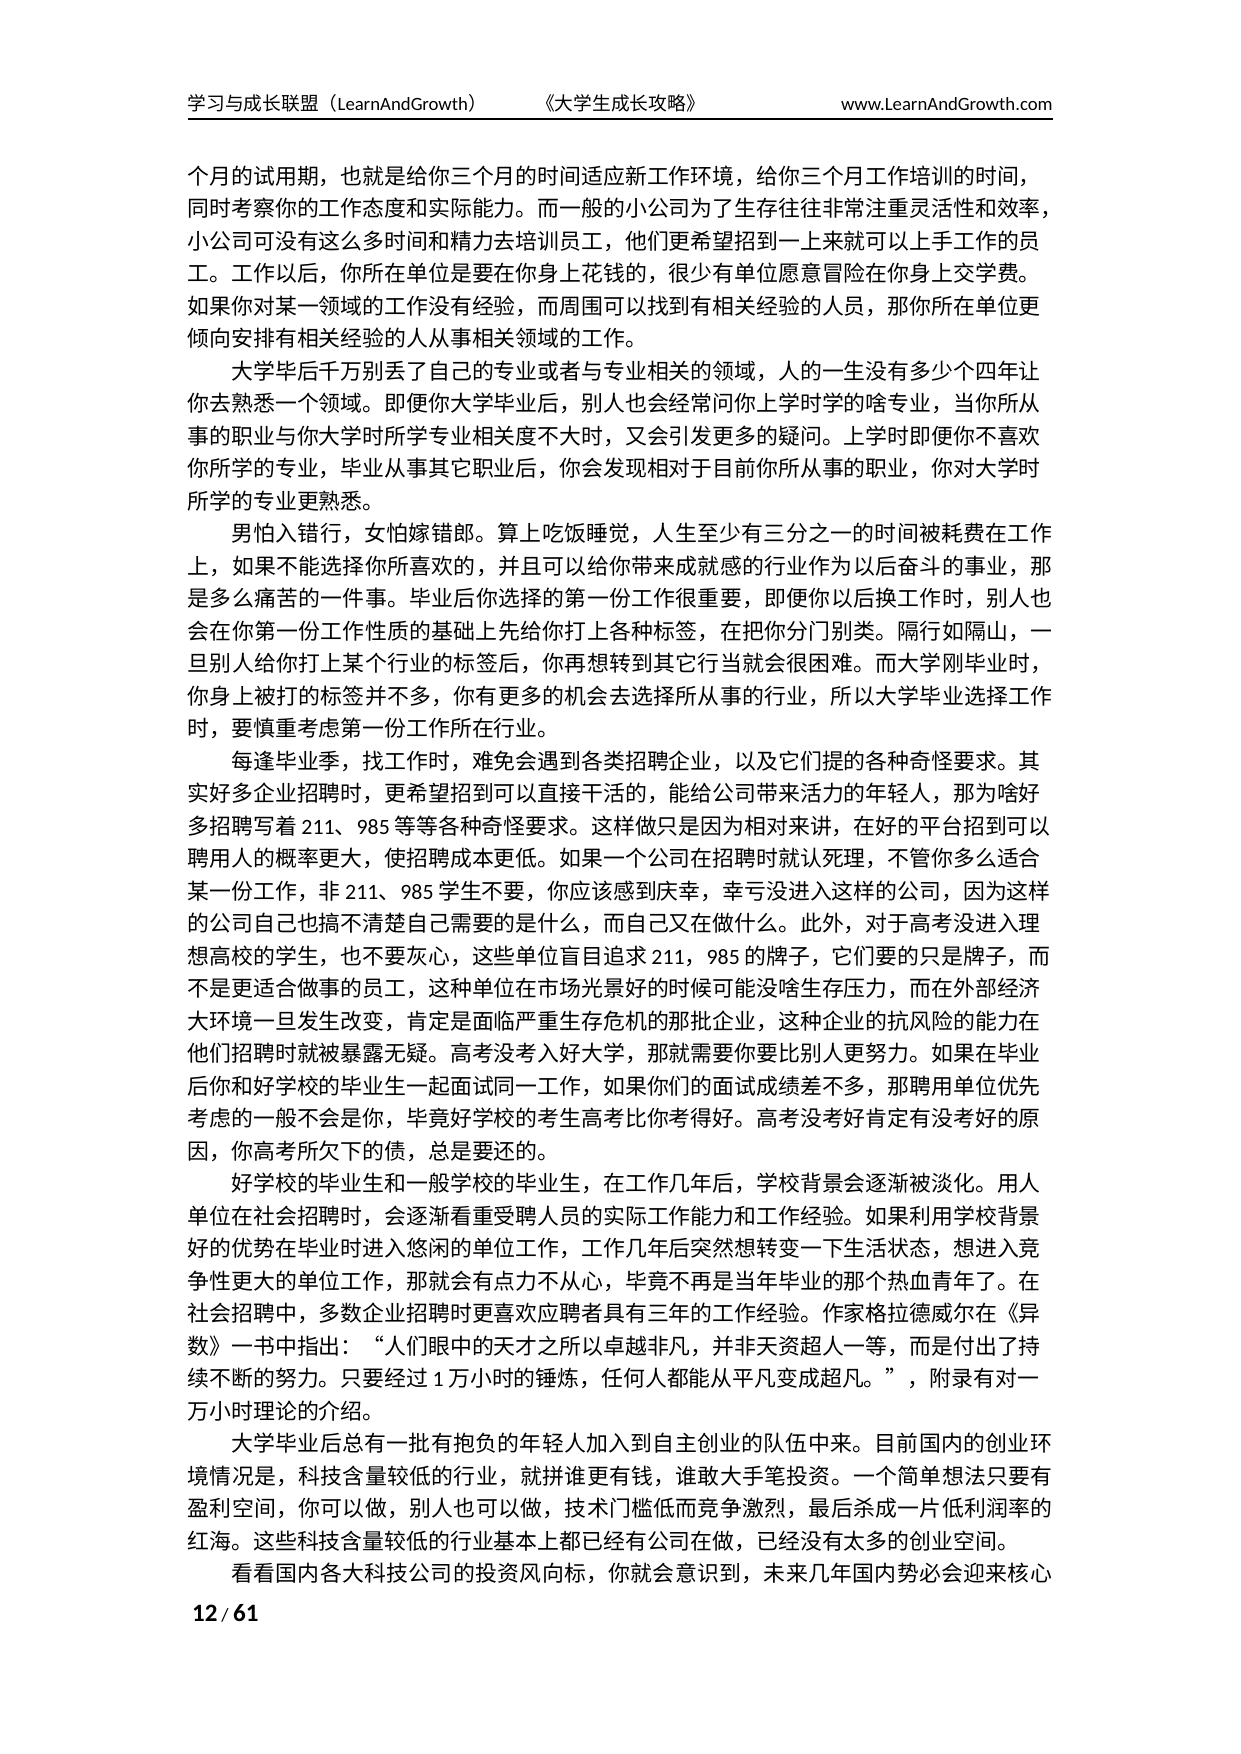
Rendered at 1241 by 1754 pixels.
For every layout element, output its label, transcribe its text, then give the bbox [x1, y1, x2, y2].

text 大学毕业后总有一批有抱负的年轻人加入到自主创业的队伍中来。目前国内的创业环境情况是，科技含量较低的行业，就拼谁更有钱，谁敢大手笔投资。一个简单想法只要有盈利空间，你可以做，别人也可以做，技术门槛低而竞争激烈，最后杀成一片低利润率的红海。这些科技含量较低的行业基本上都已经有公司在做，已经没有太多的创业空间。 [187, 1426, 1053, 1556]
text 每逢毕业季，找工作时，难免会遇到各类招聘企业，以及它们提的各种奇怪要求。其实好多企业招聘时，更希望招到可以直接干活的，能给公司带来活力的年轻人，那为啥好多招聘写着211、985等等各种奇怪要求。这样做只是因为相对来讲，在好的平台招到可以聘用人的概率更大，使招聘成本更低。如果一个公司在招聘时就认死理，不管你多么适合某一份工作，非211、985学生不要，你应该感到庆幸，幸亏没进入这样的公司，因为这样的公司自己也搞不清楚自己需要的是什么，而自己又在做什么。此外，对于高考没进入理想高校的学生，也不要灰心，这些单位盲目追求211，985的牌子，它们要的只是牌子，而不是更适合做事的员工，这种单位在市场光景好的时候可能没啥生存压力，而在外部经济大环境一旦发生改变，肯定是面临严重生存危机的那批企业，这种企业的抗风险的能力在他们招聘时就被暴露无疑。高考没考入好大学，那就需要你要比别人更努力。如果在毕业后你和好学校的毕业生一起面试同一工作，如果你们的面试成绩差不多，那聘用单位优先考虑的一般不会是你，毕竟好学校的考生高考比你考得好。高考没考好肯定有没考好的原因，你高考所欠下的债，总是要还的。 [187, 743, 1053, 1166]
text 大学毕后千万别丢了自己的专业或者与专业相关的领域，人的一生没有多少个四年让你去熟悉一个领域。即便你大学毕业后，别人也会经常问你上学时学的啥专业，当你所从事的职业与你大学时所学专业相关度不大时，又会引发更多的疑问。上学时即便你不喜欢你所学的专业，毕业从事其它职业后，你会发现相对于目前你所从事的职业，你对大学时所学的专业更熟悉。 [187, 353, 1053, 516]
text 好学校的毕业生和一般学校的毕业生，在工作几年后，学校背景会逐渐被淡化。用人单位在社会招聘时，会逐渐看重受聘人员的实际工作能力和工作经验。如果利用学校背景好的优势在毕业时进入悠闲的单位工作，工作几年后突然想转变一下生活状态，想进入竞争性更大的单位工作，那就会有点力不从心，毕竟不再是当年毕业的那个热血青年了。在社会招聘中，多数企业招聘时更喜欢应聘者具有三年的工作经验。作家格拉德威尔在《异数》一书中指出：“人们眼中的天才之所以卓越非凡，并非天资超人一等，而是付出了持续不断的努力。只要经过1万小时的锤炼，任何人都能从平凡变成超凡。”，附录有对一万小时理论的介绍。 [187, 1166, 1053, 1426]
text 男怕入错行，女怕嫁错郎。算上吃饭睡觉，人生至少有三分之一的时间被耗费在工作上，如果不能选择你所喜欢的，并且可以给你带来成就感的行业作为以后奋斗的事业，那是多么痛苦的一件事。毕业后你选择的第一份工作很重要，即便你以后换工作时，别人也会在你第一份工作性质的基础上先给你打上各种标签，在把你分门别类。隔行如隔山，一旦别人给你打上某个行业的标签后，你再想转到其它行当就会很困难。而大学刚毕业时，你身上被打的标签并不多，你有更多的机会去选择所从事的行业，所以大学毕业选择工作时，要慎重考虑第一份工作所在行业。 [187, 516, 1053, 743]
